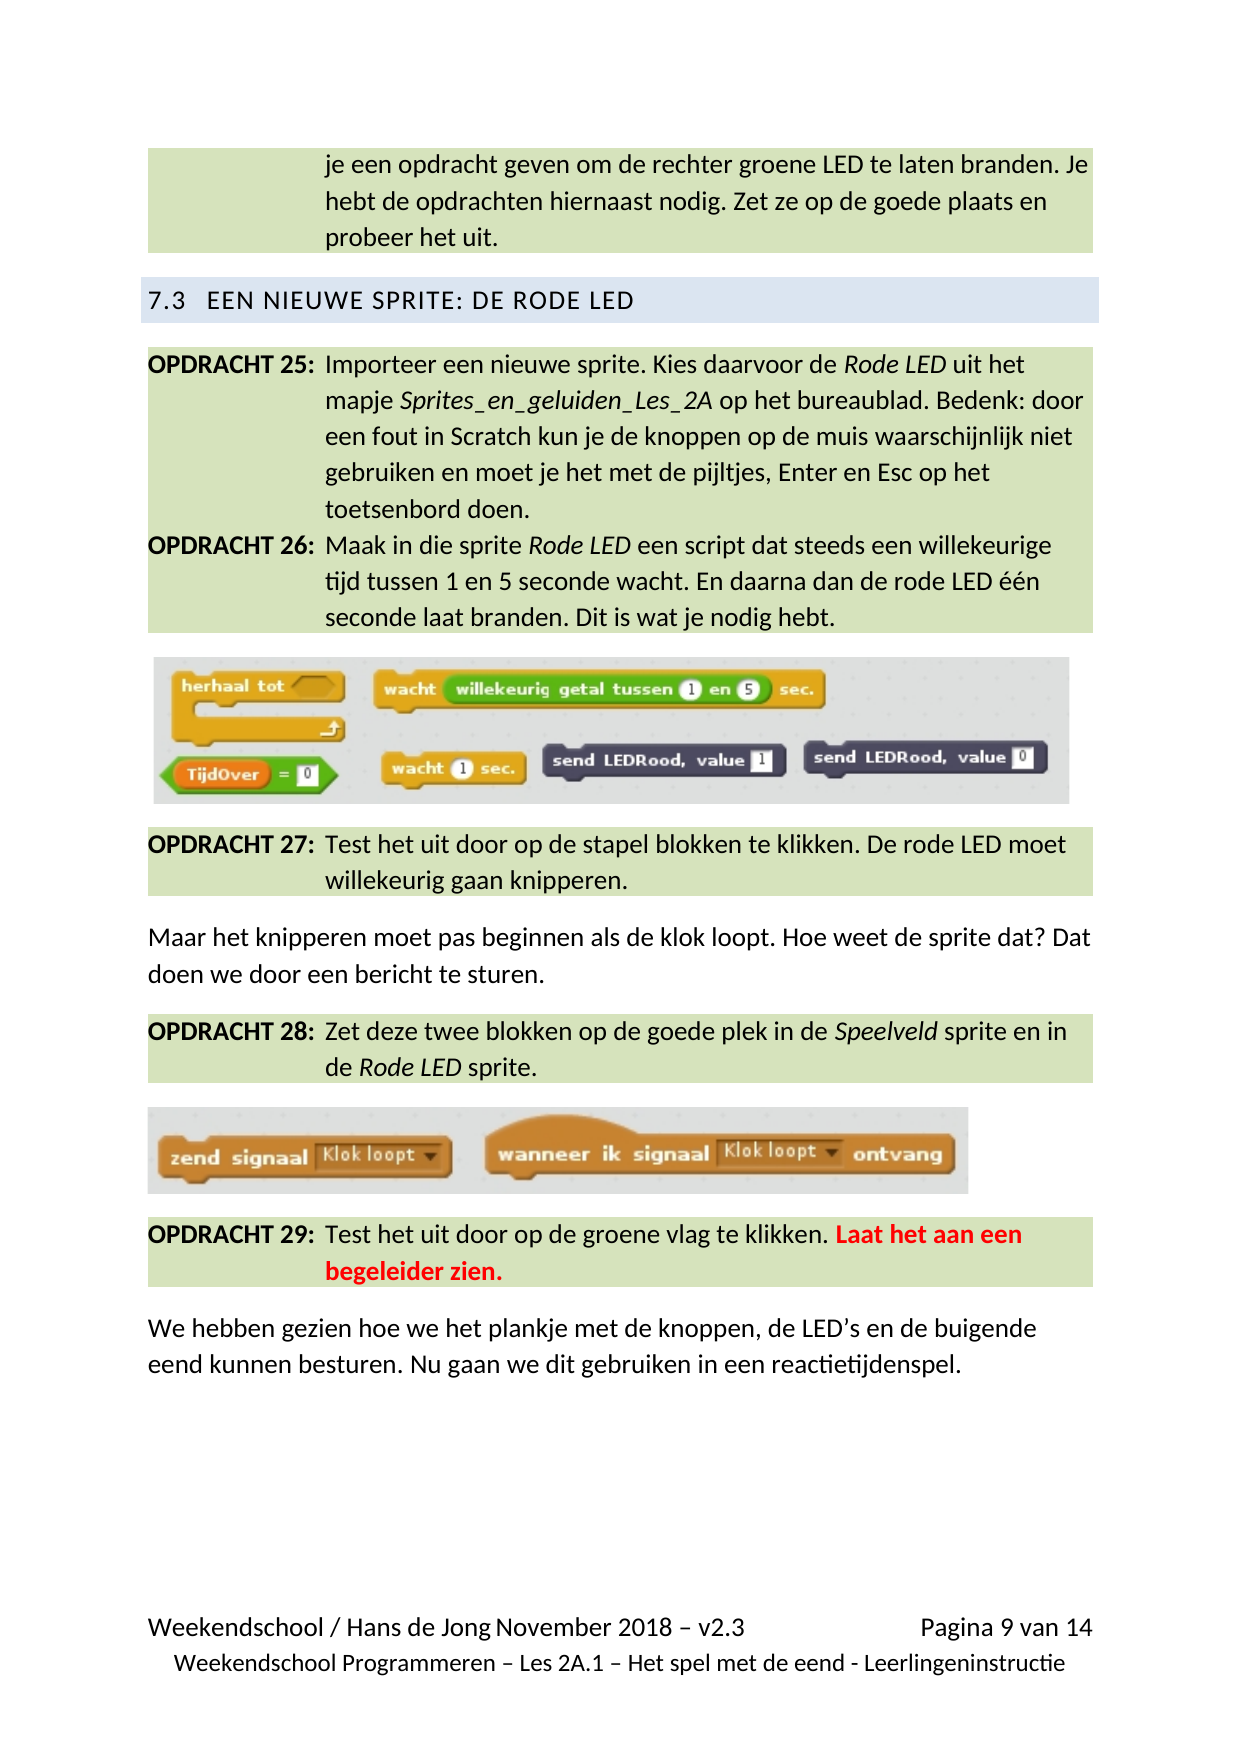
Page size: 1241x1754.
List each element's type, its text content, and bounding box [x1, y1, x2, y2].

text Test het uit door op de groene vlag te klikken. Laat het aan een begeleider zien. [148, 1217, 1093, 1287]
text Zet deze twee blokken op de goede plek in de Speelveld sprite en in de Rode LED sprite. [148, 1014, 1093, 1083]
text Maak in die sprite Rode LED een script dat steeds een willekeurige tijd tussen 1 en 5 seconde wacht. En daarna dan de rode LED één seconde laat branden. Dit is wat je nodig hebt. [148, 528, 1093, 633]
text Test het uit door op de stapel blokken te klikken. De rode LED moet willekeurig gaan knipperen. [148, 827, 1093, 896]
subtitle Een nieuwe sprite: de rode LED [148, 284, 1093, 316]
text We hebben gezien hoe we het plankje met de knoppen, de LED’s en de buigende eend kunnen besturen. Nu gaan we dit gebruiken in een reactietijdenspel. [148, 1311, 1093, 1380]
text Maar het knipperen moet pas beginnen als de klok loopt. Hoe weet de sprite dat? Dat doen we door een bericht te sturen. [148, 921, 1093, 990]
picture [147, 1107, 969, 1194]
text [148, 148, 1093, 253]
picture [153, 657, 1070, 804]
text Importeer een nieuwe sprite. Kies daarvoor de Rode LED uit het mapje Sprites_en_geluiden_Les_2A op het bureaublad. Bedenk: door een fout in Scratch kun je de knoppen op de muis waarschijnlijk niet gebruiken en moet je het met de pijltjes, Enter en Esc op het toetsenbord doen. [148, 347, 1093, 525]
